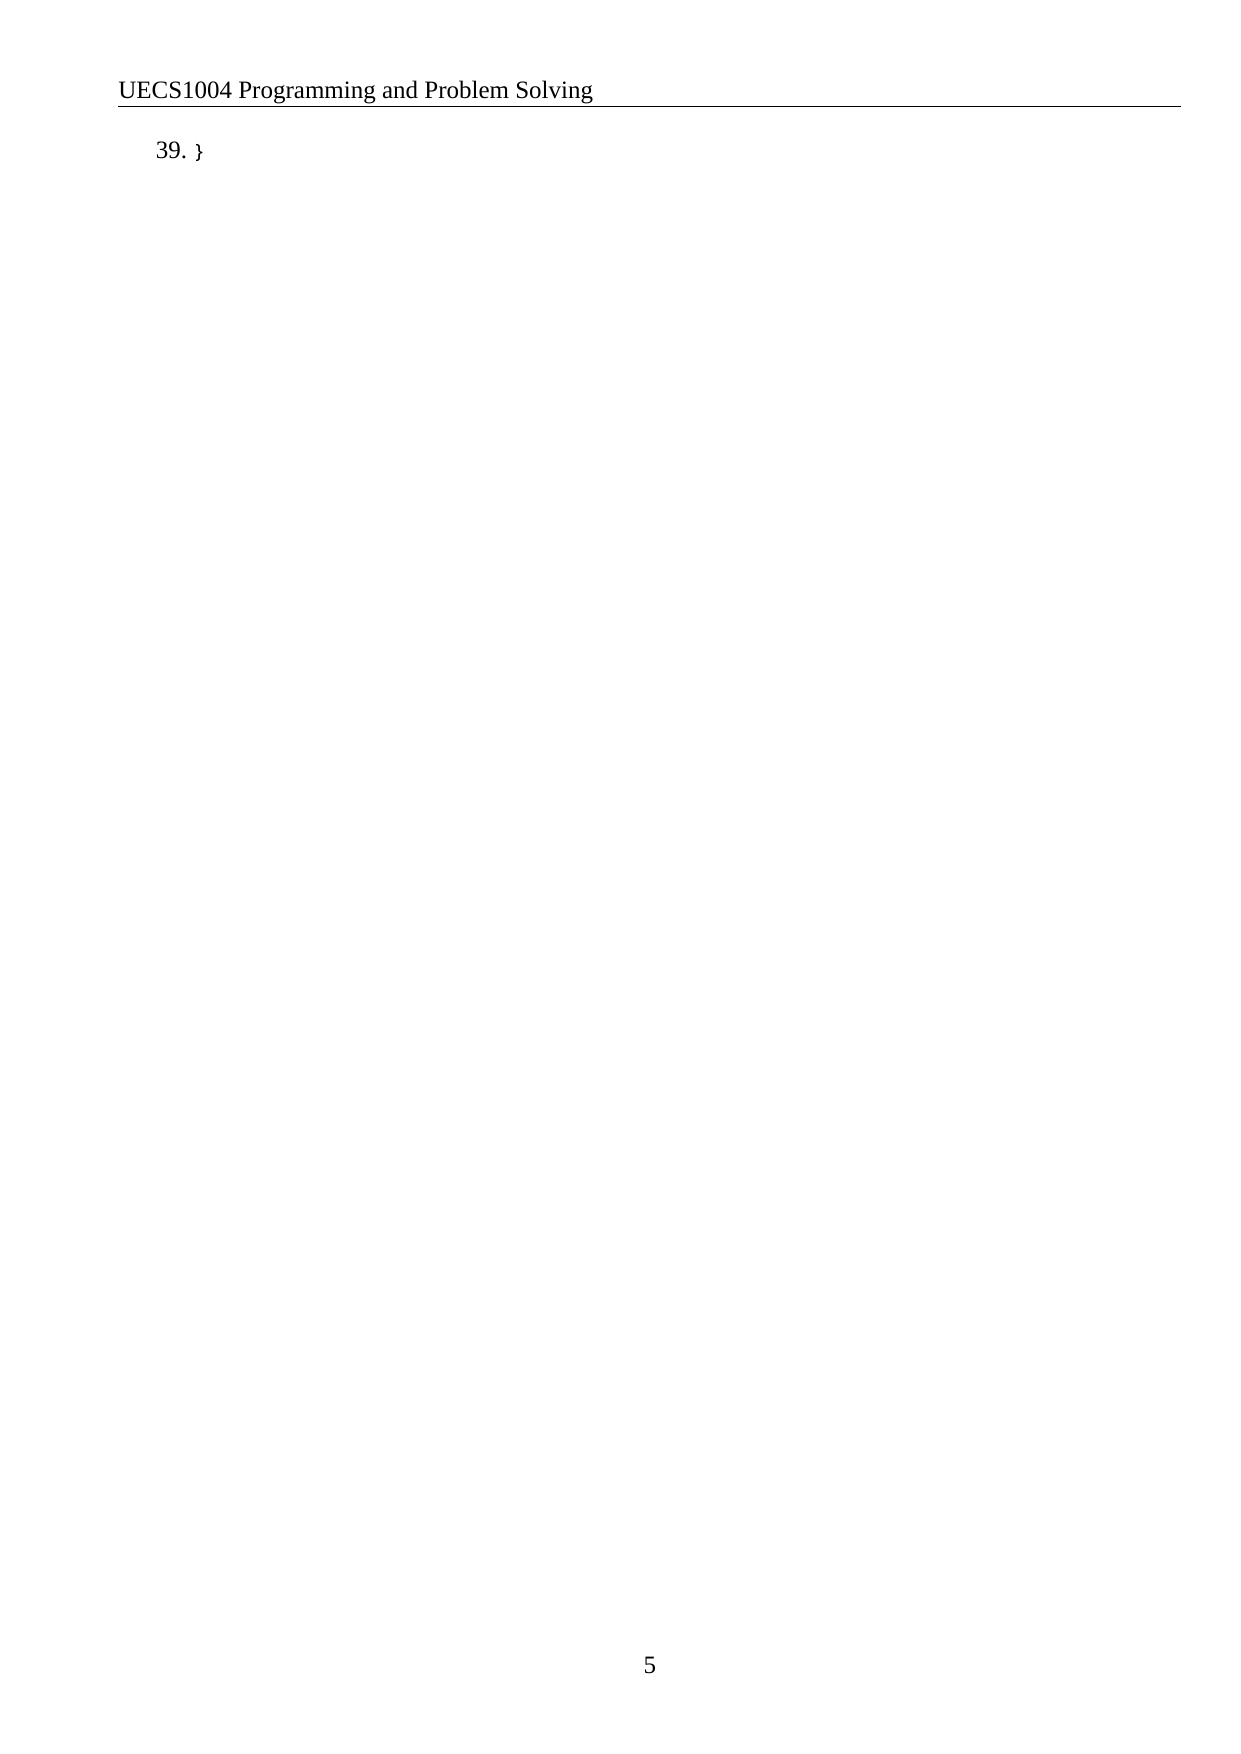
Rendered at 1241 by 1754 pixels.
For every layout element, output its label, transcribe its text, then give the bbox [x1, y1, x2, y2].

list } [156, 136, 1181, 165]
